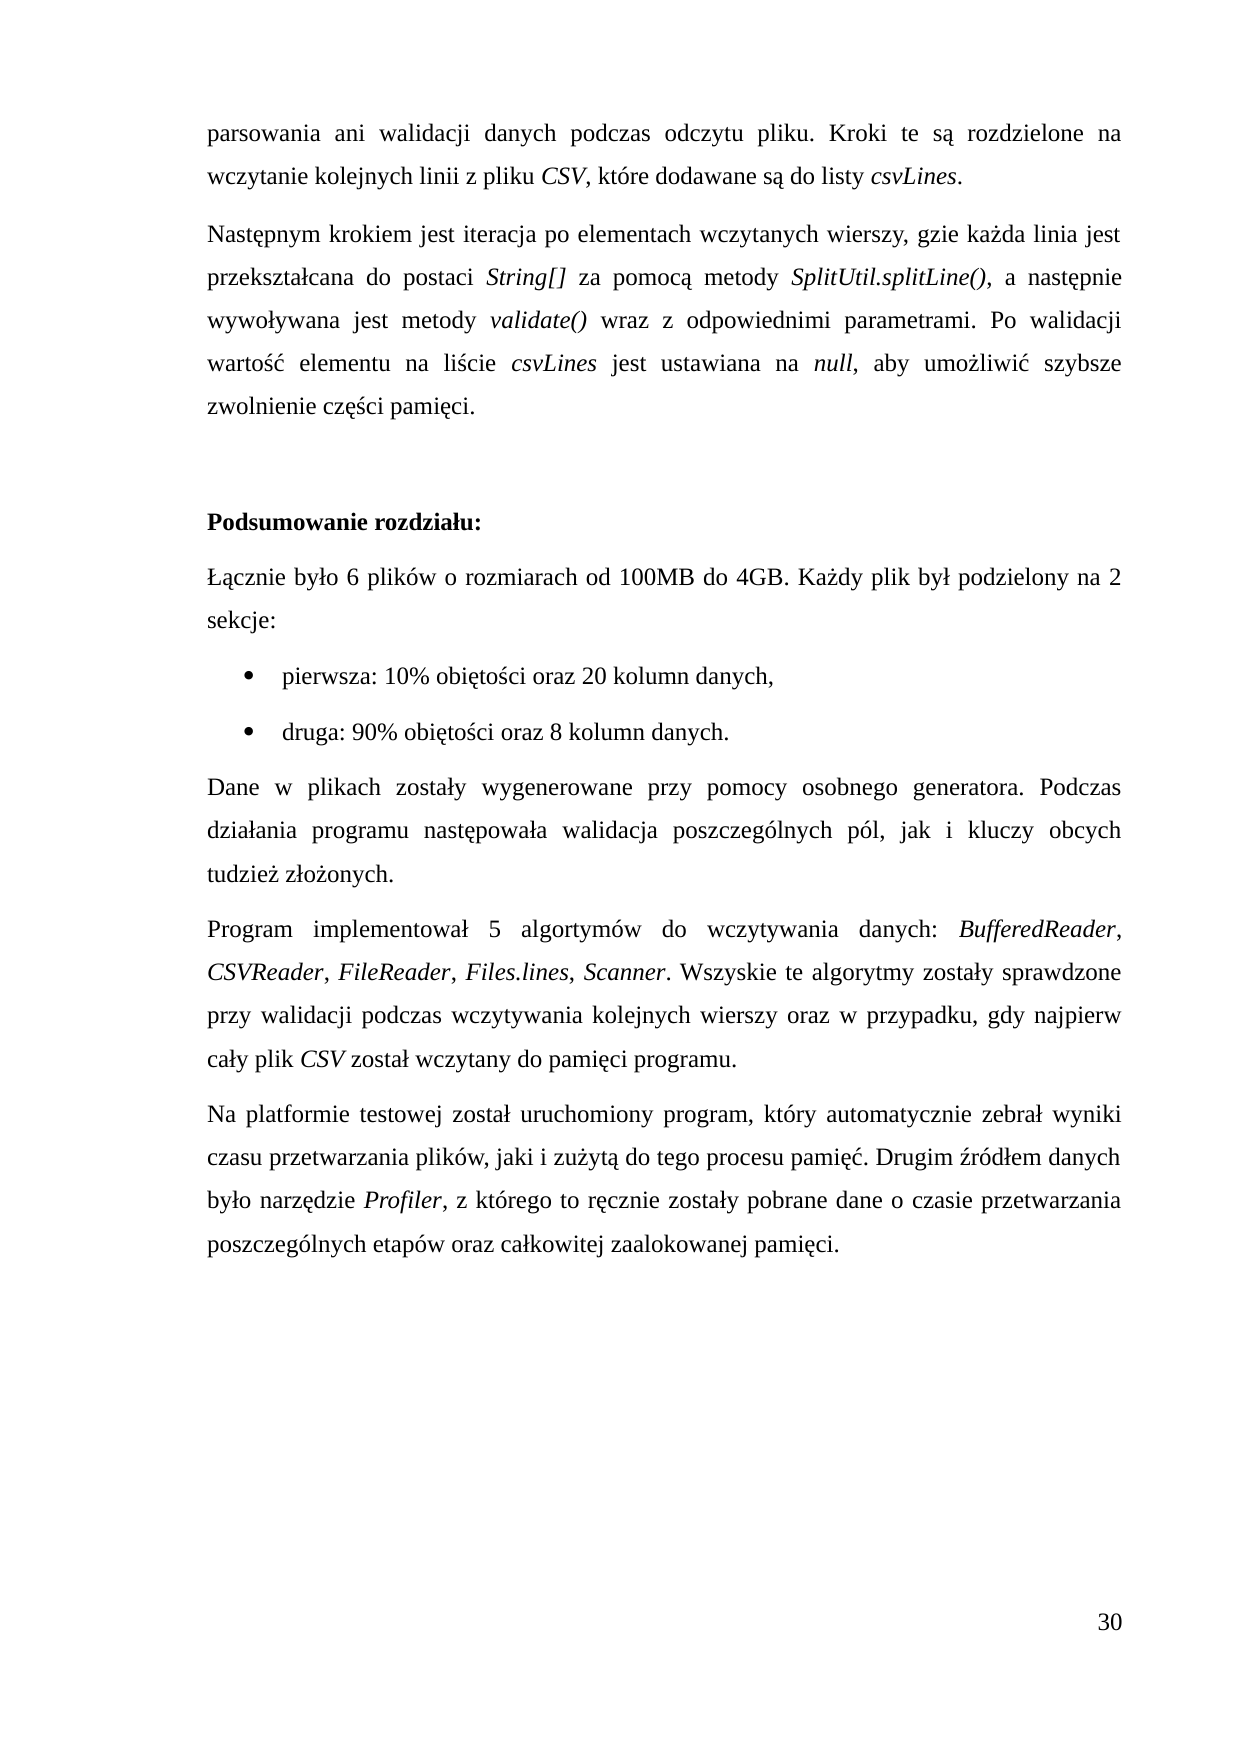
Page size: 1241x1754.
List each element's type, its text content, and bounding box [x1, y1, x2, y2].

list druga: 90% obiętości oraz 8 kolumn danych. [244, 717, 1122, 746]
text Podsumowanie rozdziału: [207, 507, 1122, 536]
text Program implementował 5 algortymów do wczytywania danych: BufferedReader, CSVReader, FileReader, Files.lines, Scanner. Wszyskie te algorytmy zostały sprawdzone przy walidacji podczas wczytywania kolejnych wierszy oraz w przypadku, gdy najpierw cały plik CSV został wczytany do pamięci programu. [207, 914, 1122, 1072]
list pierwsza: 10% obiętości oraz 20 kolumn danych, [244, 661, 1122, 690]
text Na platformie testowej został uruchomiony program, który automatycznie zebrał wyniki czasu przetwarzania plików, jaki i zużytą do tego procesu pamięć. Drugim źródłem danych było narzędzie Profiler, z którego to ręcznie zostały pobrane dane o czasie przetwarzania poszczególnych etapów oraz całkowitej zaalokowanej pamięci. [207, 1099, 1122, 1257]
text Łącznie było 6 plików o rozmiarach od 100MB do 4GB. Każdy plik był podzielony na 2 sekcje: [207, 562, 1122, 634]
text Dane w plikach zostały wygenerowane przy pomocy osobnego generatora. Podczas działania programu następowała walidacja poszczególnych pól, jak i kluczy obcych tudzież złożonych. [207, 772, 1122, 887]
